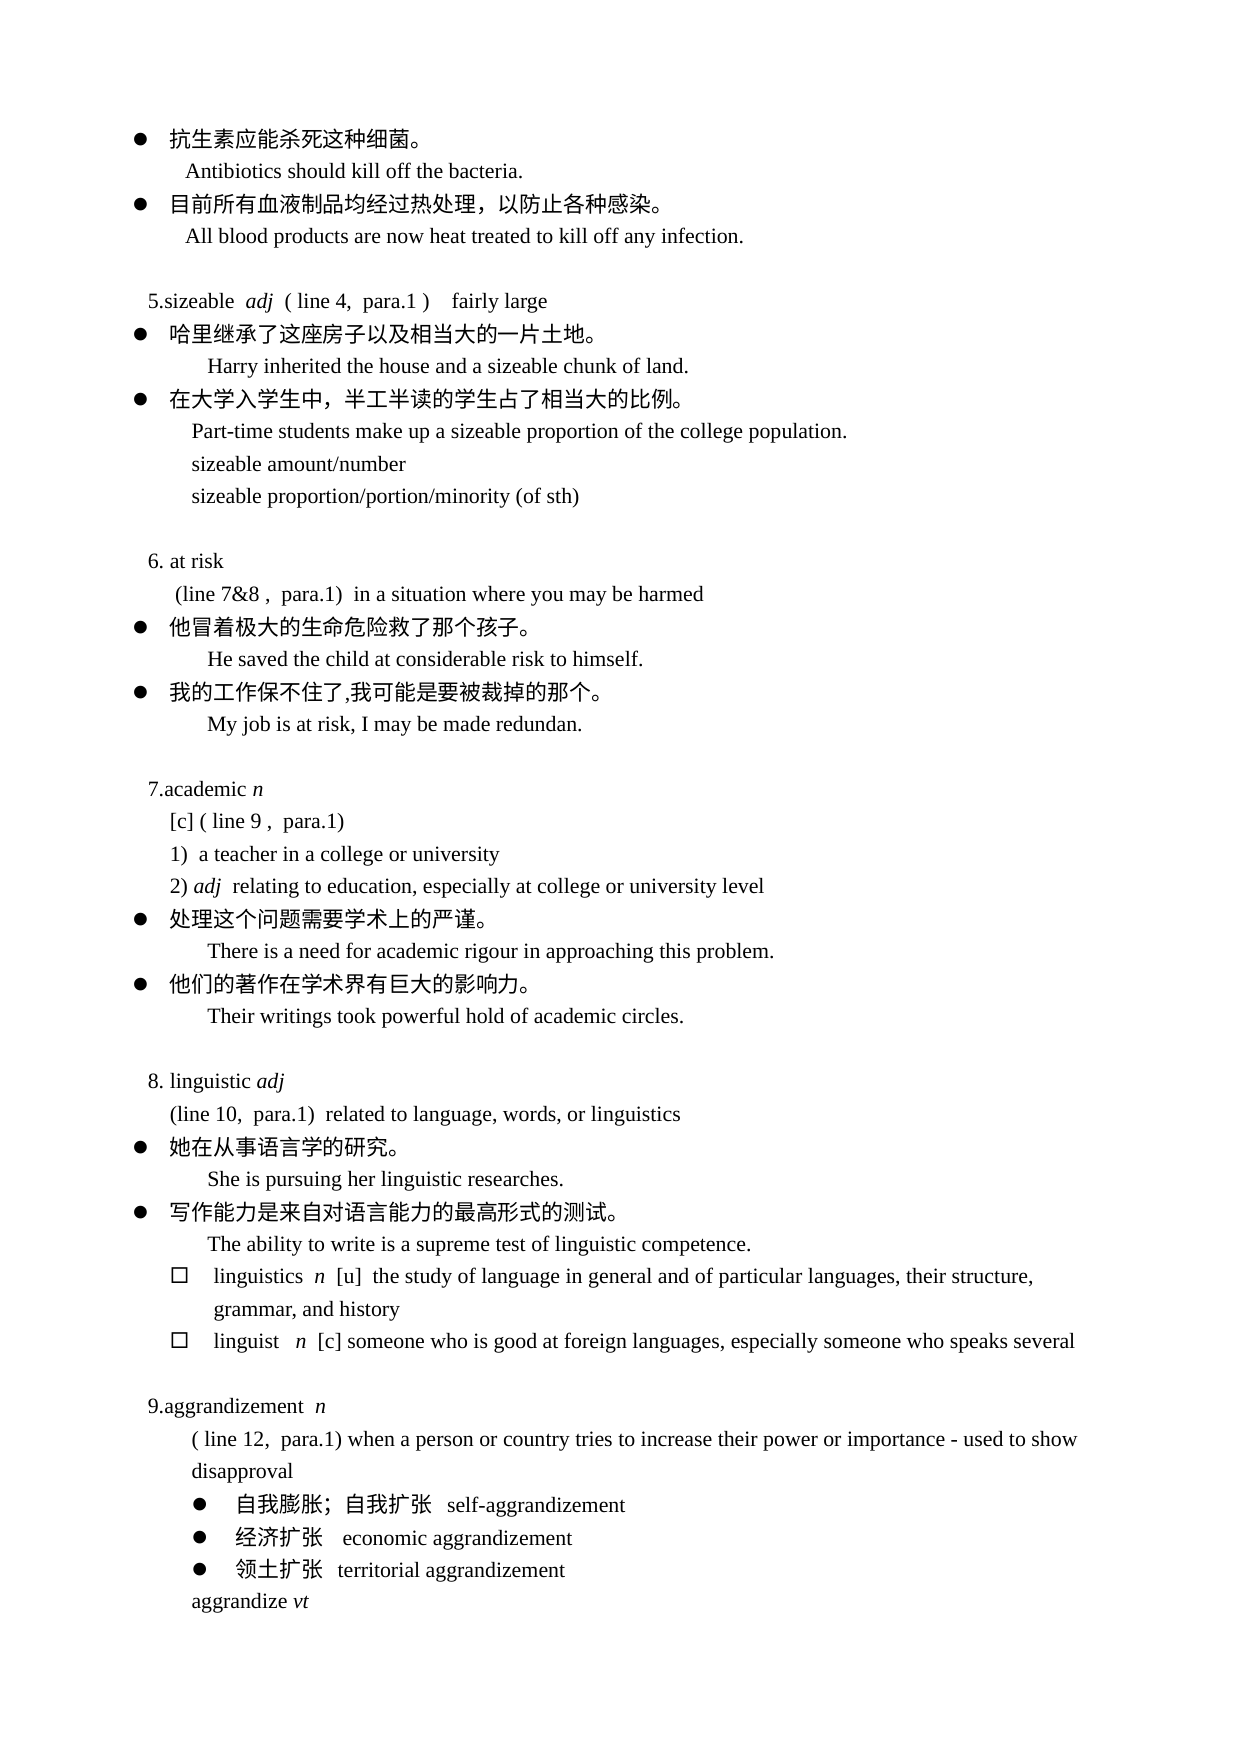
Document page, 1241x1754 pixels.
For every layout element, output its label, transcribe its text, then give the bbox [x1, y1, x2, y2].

text All blood products are now heat treated to kill off any infection. [169, 219, 1093, 252]
list 她在从事语言学的研究。 [132, 1129, 1093, 1162]
list 哈里继承了这座房子以及相当大的一片土地。 [132, 317, 1093, 349]
text [c] ( line 9 , para.1) [169, 804, 1093, 837]
list linguistics n [u] the study of language in general and of particular languages, their structure, grammar, and history [169, 1259, 1093, 1324]
text He saved the child at considerable risk to himself. [185, 642, 1093, 674]
text sizeable proportion/portion/minority (of sth) [169, 479, 1093, 512]
text aggrandize vt [148, 1584, 1093, 1617]
text 7.academic n [148, 772, 1093, 804]
list 我的工作保不住了,我可能是要被裁掉的那个。 [132, 674, 1093, 707]
text ( line 12, para.1) when a person or country tries to increase their power or importance - used to show disapproval [191, 1422, 1093, 1487]
text The ability to write is a supreme test of linguistic competence. [185, 1227, 1093, 1259]
list 写作能力是来自对语言能力的最高形式的测试。 [132, 1194, 1093, 1227]
list 他们的著作在学术界有巨大的影响力。 [132, 967, 1093, 999]
text sizeable amount/number [169, 447, 1093, 479]
list 处理这个问题需要学术上的严谨。 [132, 902, 1093, 934]
text 2) adj relating to education, especially at college or university level [169, 869, 1093, 902]
list linguist n [c] someone who is good at foreign languages, especially someone who speaks several [169, 1324, 1093, 1357]
text 8. linguistic adj [148, 1064, 1093, 1097]
text She is pursuing her linguistic researches. [185, 1162, 1093, 1194]
text 9.aggrandizement n [148, 1389, 1093, 1422]
text Their writings took powerful hold of academic circles. [185, 999, 1093, 1032]
text 1) a teacher in a college or university [169, 837, 1093, 869]
text Harry inherited the house and a sizeable chunk of land. [185, 349, 1093, 382]
text (line 7&8 , para.1) in a situation where you may be harmed [169, 577, 1093, 609]
text There is a need for academic rigour in approaching this problem. [185, 934, 1093, 967]
list 领土扩张 territorial aggrandizement [191, 1552, 1093, 1584]
text (line 10, para.1) related to language, words, or linguistics [169, 1097, 1093, 1129]
text Antibiotics should kill off the bacteria. [169, 154, 1093, 187]
list 在大学入学生中，半工半读的学生占了相当大的比例。 [132, 382, 1093, 414]
list 自我膨胀；自我扩张 self-aggrandizement [191, 1487, 1093, 1519]
text Part-time students make up a sizeable proportion of the college population. [169, 414, 1093, 447]
text 5.sizeable adj ( line 4, para.1 ) fairly large [148, 284, 1093, 317]
list 他冒着极大的生命危险救了那个孩子。 [132, 609, 1093, 642]
list 经济扩张 economic aggrandizement [191, 1519, 1093, 1552]
text 6. at risk [148, 544, 1093, 577]
list 抗生素应能杀死这种细菌。 [132, 122, 1093, 154]
text My job is at risk, I may be made redundan. [169, 707, 1093, 739]
list 目前所有血液制品均经过热处理，以防止各种感染。 [132, 187, 1093, 219]
